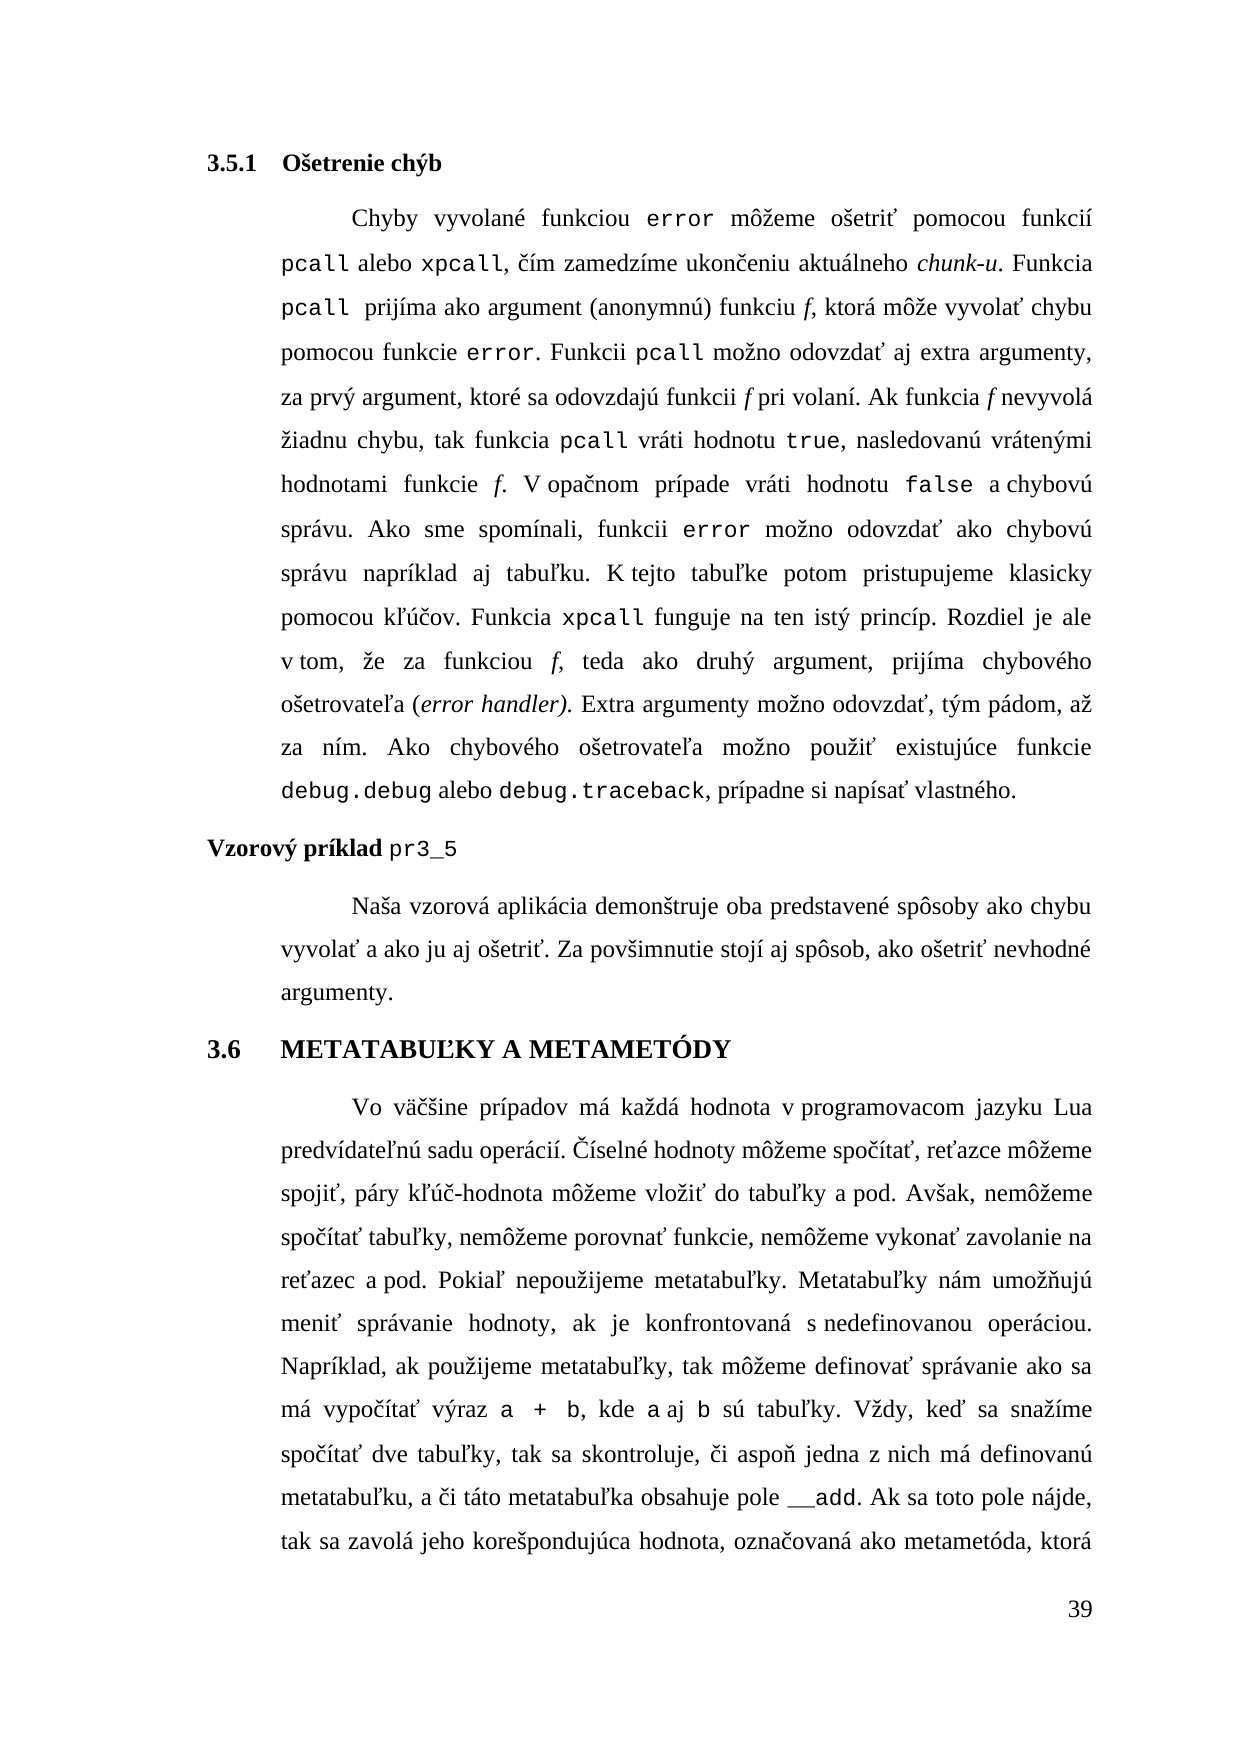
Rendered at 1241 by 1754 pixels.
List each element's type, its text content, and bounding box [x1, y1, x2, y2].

subtitle 3.6 Metatabuľky a metametódy [207, 1033, 1092, 1064]
text Chyby vyvolané funkciou error môžeme ošetriť pomocou funkcií pcall alebo xpcall, čím zamedzíme ukončeniu aktuálneho chunk-u. Funkcia pcall prijíma ako argument (anonymnú) funkciu f, ktorá môže vyvolať chybu pomocou funkcie error. Funkcii pcall možno odovzdať aj extra argumenty, za prvý argument, ktoré sa odovzdajú funkcii f pri volaní. Ak funkcia f nevyvolá žiadnu chybu, tak funkcia pcall vráti hodnotu true, nasledovanú vrátenými hodnotami funkcie f. V opačnom prípade vráti hodnotu false a chybovú správu. Ako sme spomínali, funkcii error možno odovzdať ako chybovú správu napríklad aj tabuľku. K tejto tabuľke potom pristupujeme klasicky pomocou kľúčov. Funkcia xpcall funguje na ten istý princíp. Rozdiel je ale v tom, že za funkciou f, teda ako druhý argument, prijíma chybového ošetrovateľa (error handler). Extra argumenty možno odovzdať, tým pádom, až za ním. Ako chybového ošetrovateľa možno použiť existujúce funkcie debug.debug alebo debug.traceback, prípadne si napísať vlastného. [281, 203, 1092, 806]
subtitle 3.5.1 Ošetrenie chýb [207, 148, 1092, 176]
text Naša vzorová aplikácia demonštruje oba predstavené spôsoby ako chybu vyvolať a ako ju aj ošetriť. Za povšimnutie stojí aj spôsob, ako ošetriť nevhodné argumenty. [281, 891, 1092, 1006]
subtitle Vzorový príklad pr3_5 [207, 833, 1092, 864]
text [281, 1092, 1092, 1555]
